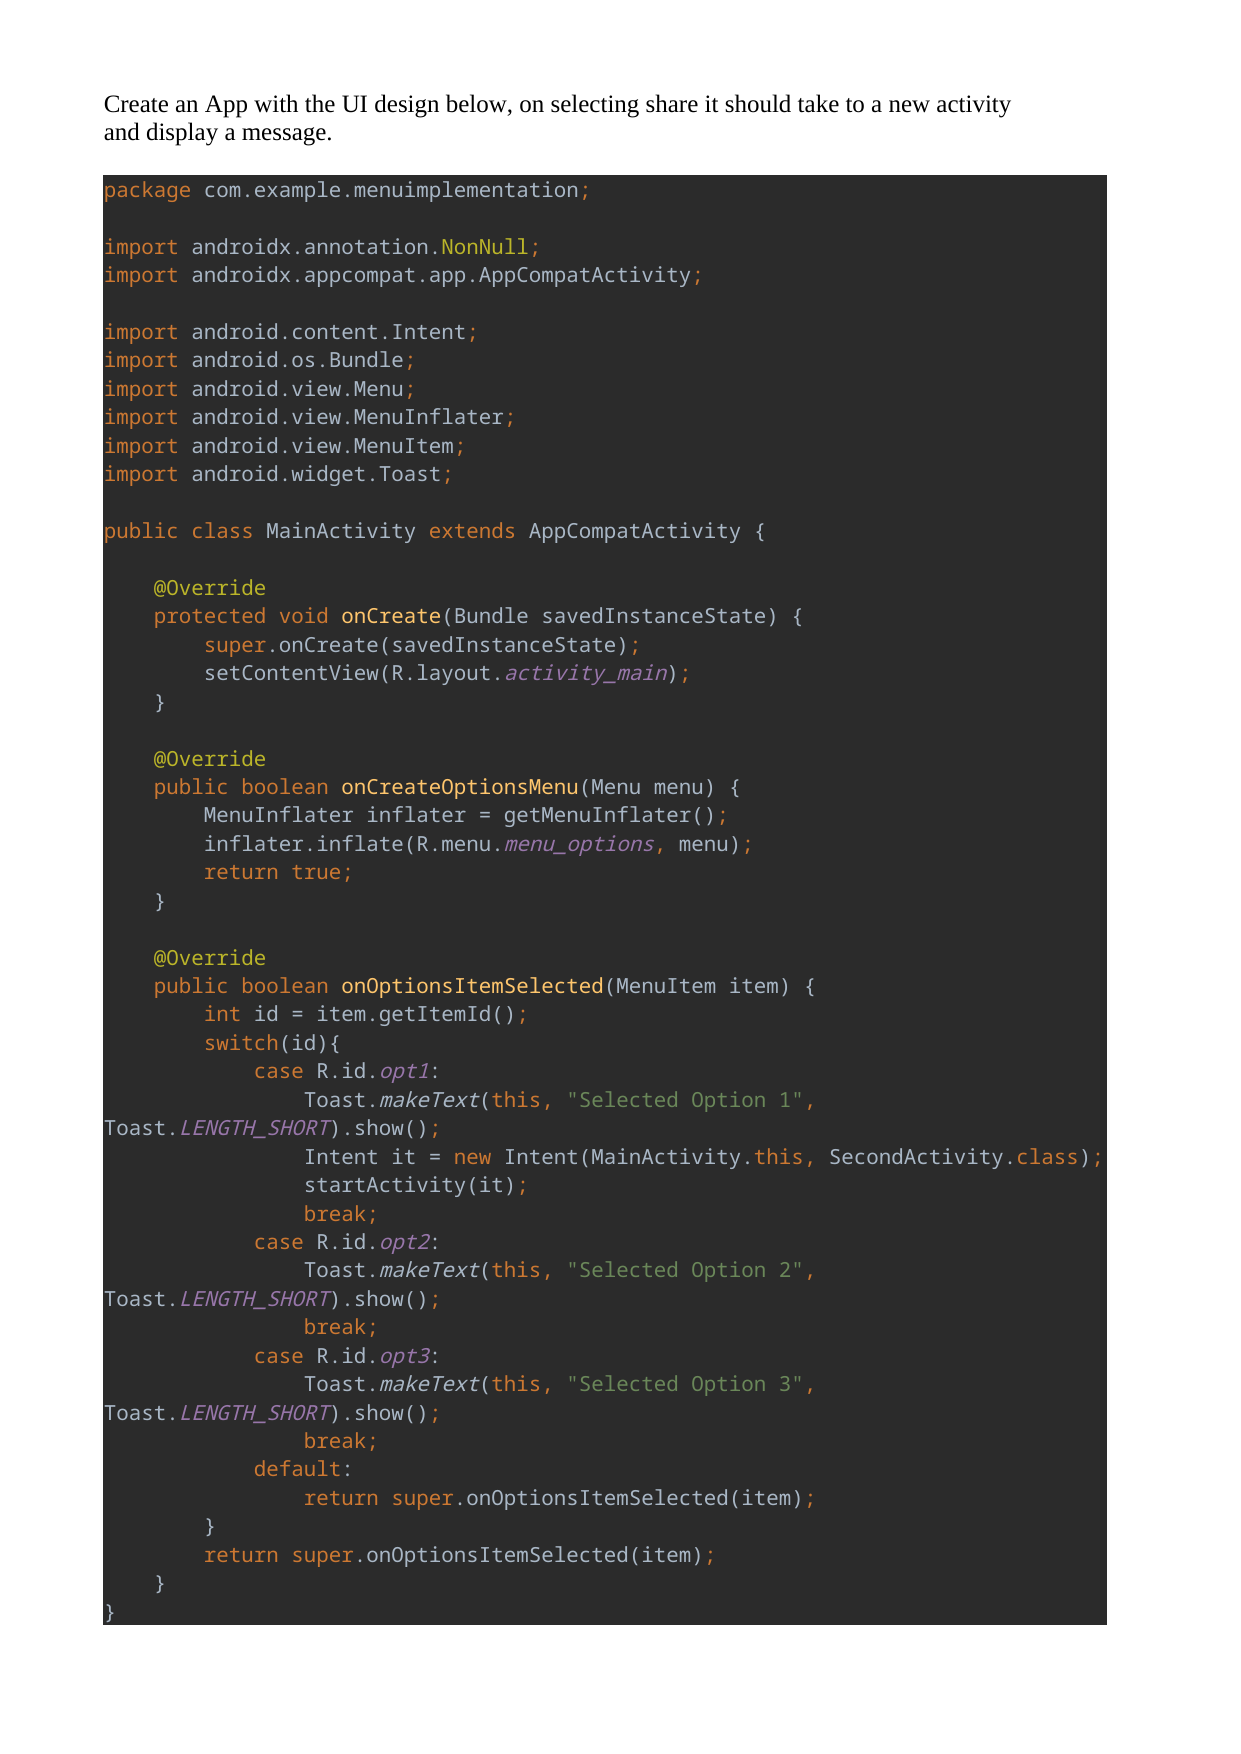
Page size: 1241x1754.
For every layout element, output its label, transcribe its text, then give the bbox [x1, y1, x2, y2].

text Create an App with the UI design below, on selecting share it should take to a new activity [103, 89, 1107, 117]
text package com.example.menuimplementation; import androidx.annotation.NonNull; import androidx.appcompat.app.AppCompatActivity; import android.content.Intent; import android.os.Bundle; import android.view.Menu; import android.view.MenuInflater; import android.view.MenuItem; import android.widget.Toast; public class MainActivity extends AppCompatActivity { @Override protected void onCreate(Bundle savedInstanceState) { super.onCreate(savedInstanceState); setContentView(R.layout.activity_main); } @Override public boolean onCreateOptionsMenu(Menu menu) { MenuInflater inflater = getMenuInflater(); inflater.inflate(R.menu.menu_options, menu); return true; } @Override public boolean onOptionsItemSelected(MenuItem item) { int id = item.getItemId(); switch(id){ case R.id.opt1: Toast.makeText(this, "Selected Option 1", Toast.LENGTH_SHORT).show(); Intent it = new Intent(MainActivity.this, SecondActivity.class); startActivity(it); break; case R.id.opt2: Toast.makeText(this, "Selected Option 2", Toast.LENGTH_SHORT).show(); break; case R.id.opt3: Toast.makeText(this, "Selected Option 3", Toast.LENGTH_SHORT).show(); break; default: return super.onOptionsItemSelected(item); } return super.onOptionsItemSelected(item); } } [103, 175, 1107, 1625]
text and display a message. [103, 117, 1107, 146]
